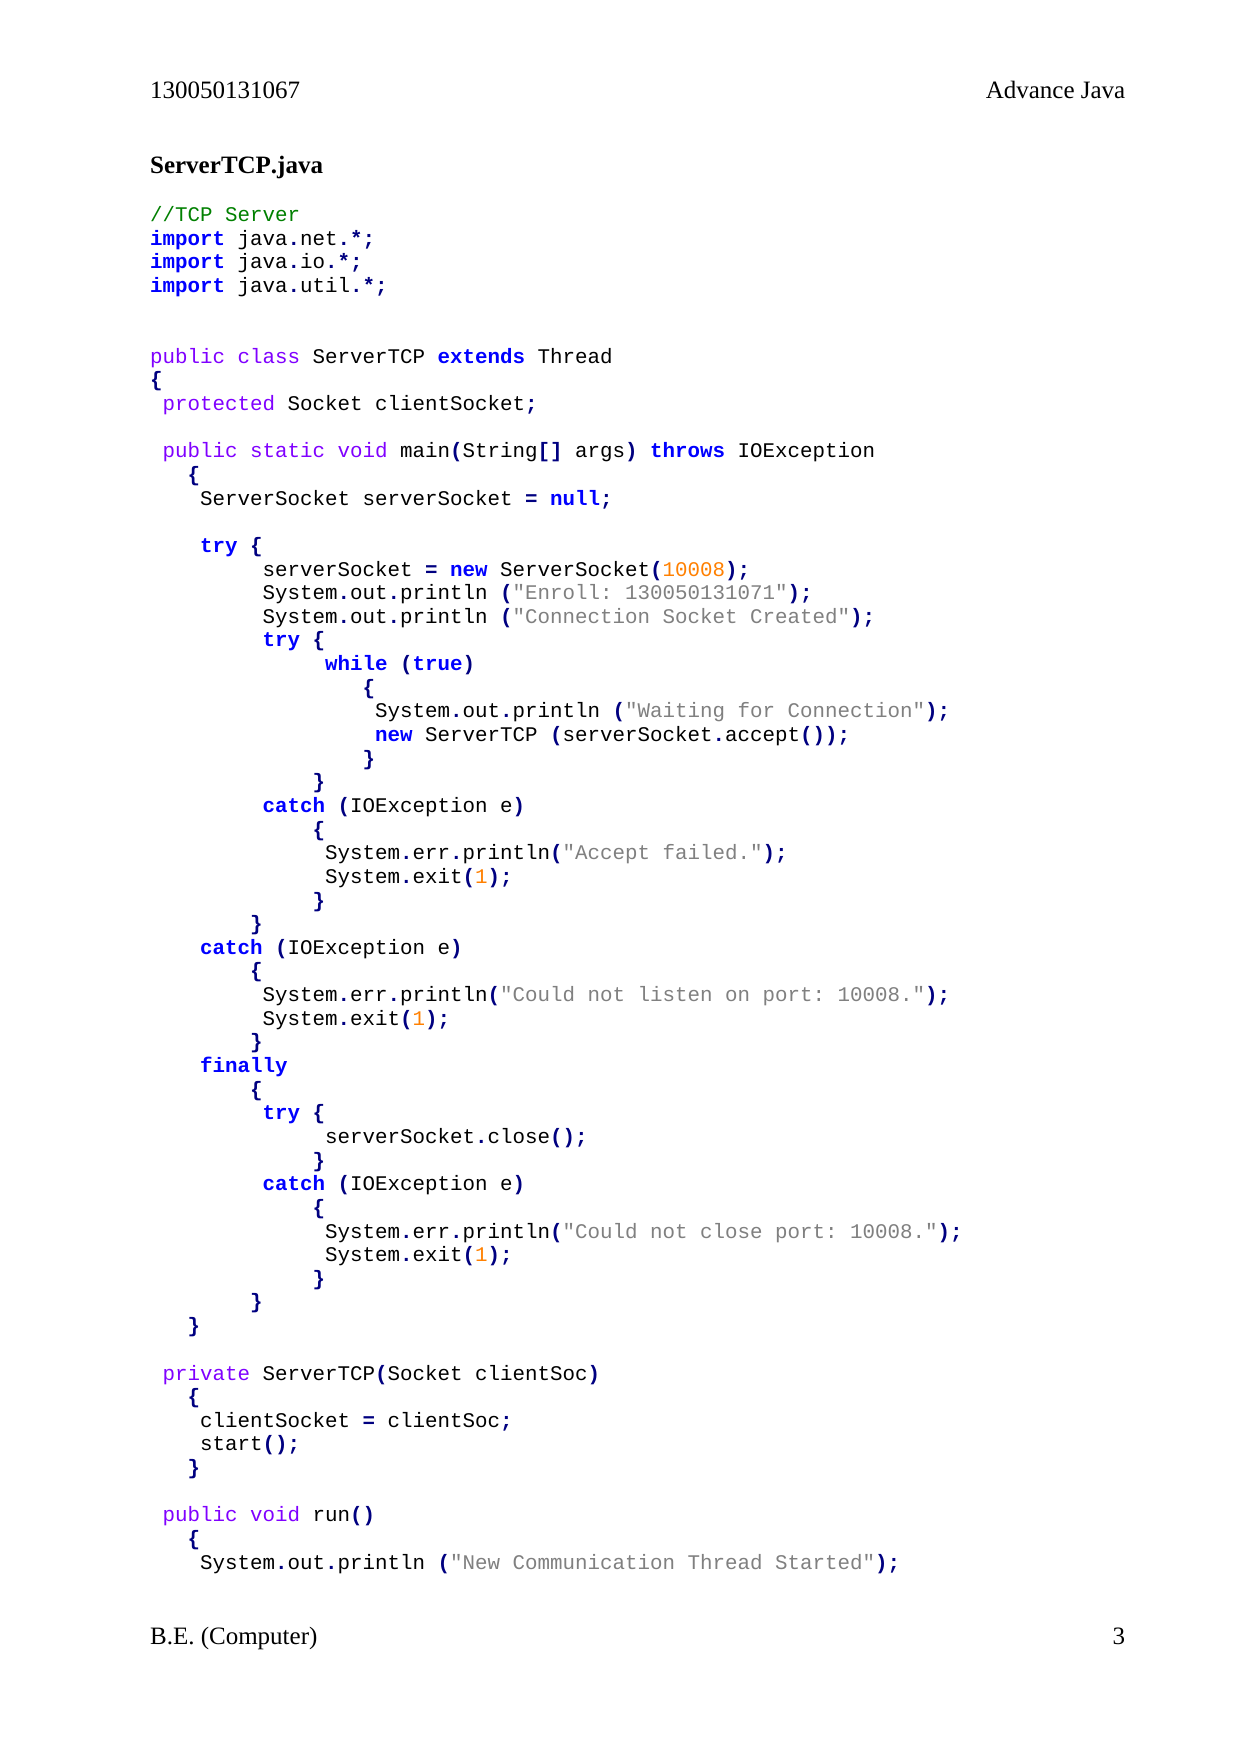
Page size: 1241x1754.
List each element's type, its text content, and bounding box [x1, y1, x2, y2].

text { [150, 1197, 1090, 1221]
text System.out.println ("New Communication Thread Started"); [150, 1552, 1090, 1575]
text import java.io.*; [150, 251, 1090, 275]
text //TCP Server [150, 204, 1090, 227]
text } [150, 1457, 1090, 1481]
text start(); [150, 1433, 1090, 1457]
text catch (IOException e) [150, 795, 1090, 819]
text } [150, 889, 1090, 913]
text { [150, 677, 1090, 700]
text { [150, 1386, 1090, 1410]
text import java.util.*; [150, 275, 1090, 298]
text ServerSocket serverSocket = null; [150, 488, 1090, 511]
text public class ServerTCP extends Thread [150, 346, 1090, 369]
text clientSocket = clientSoc; [150, 1410, 1090, 1433]
text System.err.println("Could not close port: 10008."); [150, 1221, 1090, 1244]
text { [150, 1079, 1090, 1102]
text import java.net.*; [150, 227, 1090, 251]
text } [150, 1268, 1090, 1292]
text new ServerTCP (serverSocket.accept()); [150, 724, 1090, 748]
text catch (IOException e) [150, 1173, 1090, 1197]
text { [150, 369, 1090, 393]
text System.out.println ("Connection Socket Created"); [150, 606, 1090, 629]
text System.out.println ("Waiting for Connection"); [150, 700, 1090, 724]
text { [150, 819, 1090, 842]
text finally [150, 1055, 1090, 1079]
text while (true) [150, 653, 1090, 677]
text ServerTCP.java [150, 150, 1090, 179]
text try { [150, 535, 1090, 558]
text System.err.println("Could not listen on port: 10008."); [150, 984, 1090, 1008]
text { [150, 1528, 1090, 1552]
text } [150, 1315, 1090, 1339]
text } [150, 1150, 1090, 1173]
text System.exit(1); [150, 1244, 1090, 1268]
text public static void main(String[] args) throws IOException [150, 440, 1090, 464]
text } [150, 748, 1090, 771]
text System.exit(1); [150, 1008, 1090, 1031]
text try { [150, 629, 1090, 653]
text serverSocket = new ServerSocket(10008); [150, 558, 1090, 582]
text { [150, 464, 1090, 488]
text } [150, 913, 1090, 937]
text try { [150, 1102, 1090, 1126]
text System.out.println ("Enroll: 130050131071"); [150, 582, 1090, 606]
text public void run() [150, 1504, 1090, 1528]
text } [150, 1031, 1090, 1055]
text private ServerTCP(Socket clientSoc) [150, 1362, 1090, 1386]
text } [150, 771, 1090, 795]
text catch (IOException e) [150, 937, 1090, 961]
text protected Socket clientSocket; [150, 393, 1090, 417]
text System.err.println("Accept failed."); [150, 842, 1090, 866]
text } [150, 1292, 1090, 1315]
text { [150, 961, 1090, 984]
text serverSocket.close(); [150, 1126, 1090, 1150]
text System.exit(1); [150, 866, 1090, 889]
